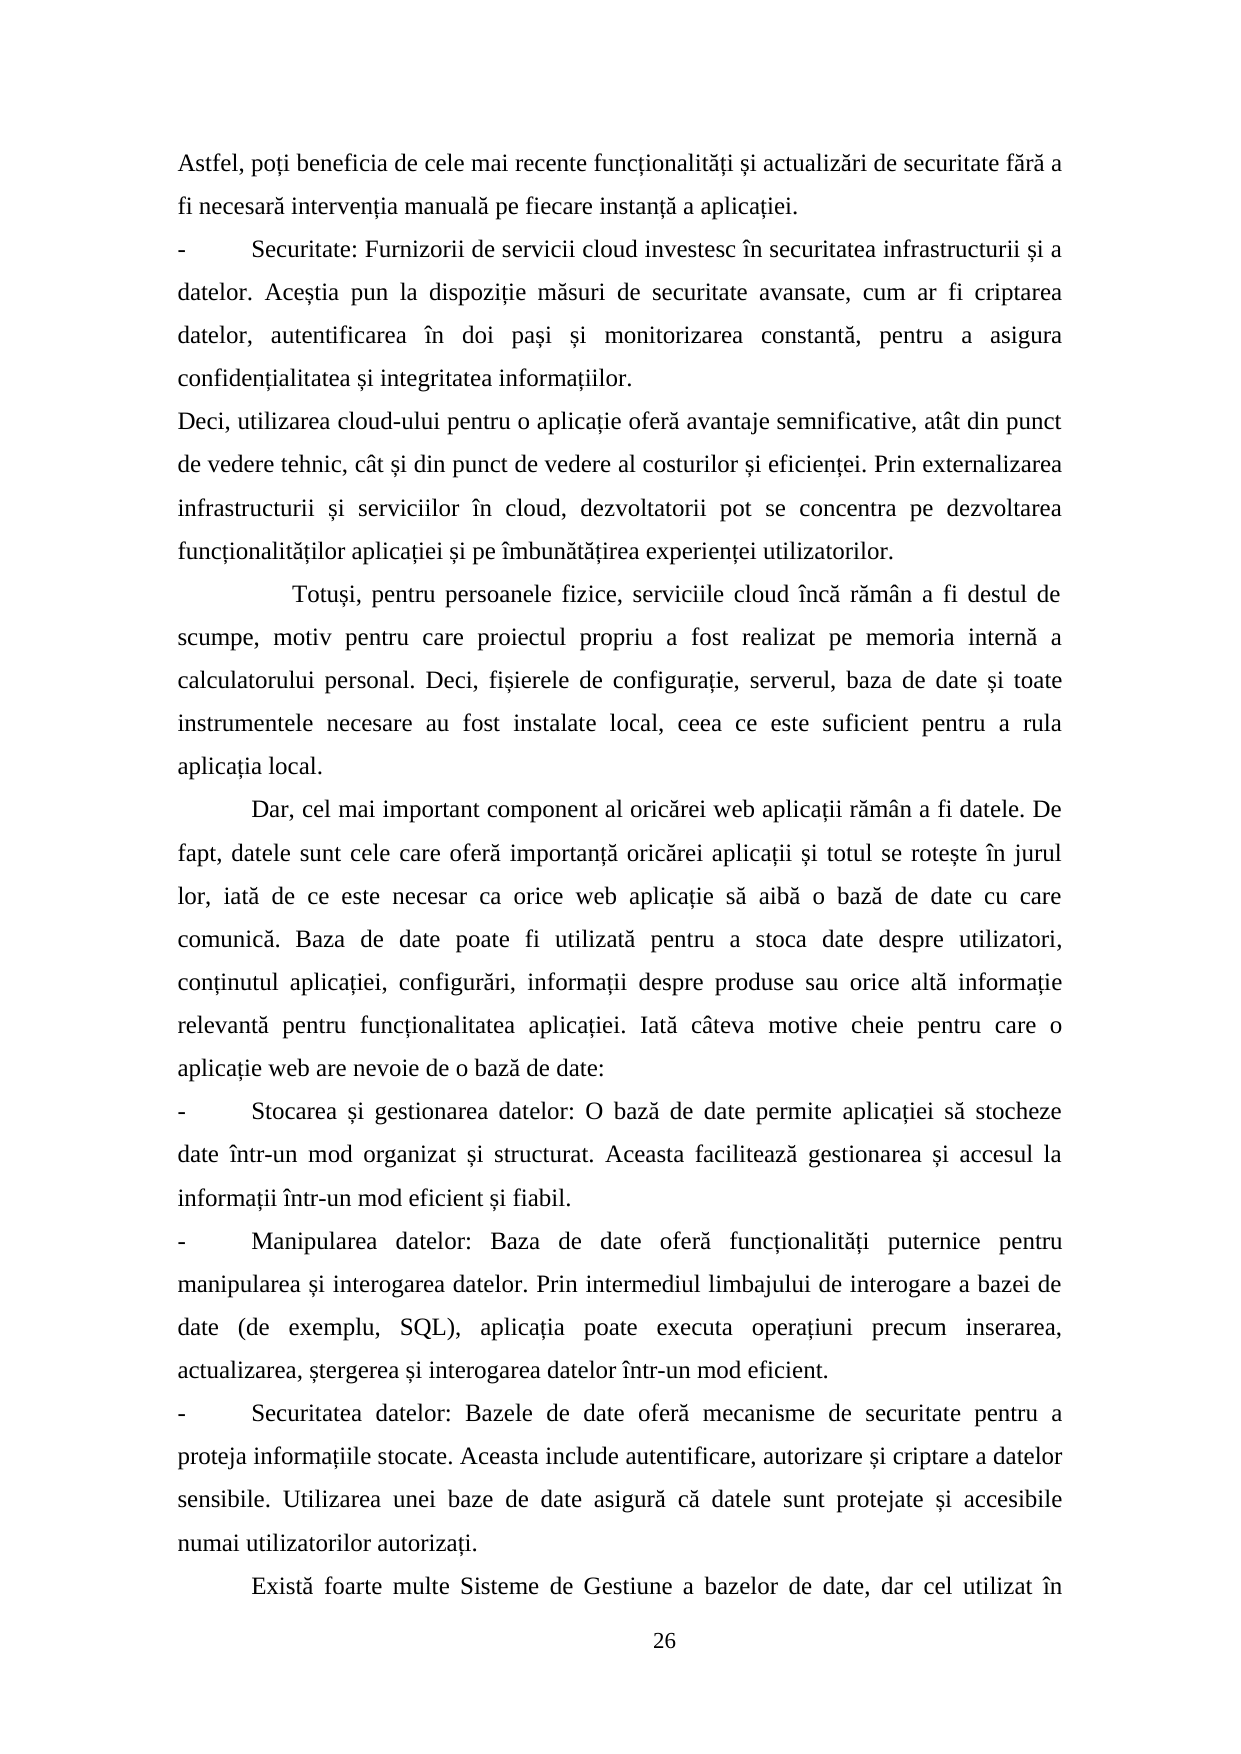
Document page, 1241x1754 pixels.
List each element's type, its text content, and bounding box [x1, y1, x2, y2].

text - Securitate: Furnizorii de servicii cloud investesc în securitatea infrastructurii și a datelor. Aceștia pun la dispoziție măsuri de securitate avansate, cum ar fi criptarea datelor, autentificarea în doi pași și monitorizarea constantă, pentru a asigura confidențialitatea și integritatea informațiilor. [177, 234, 1063, 392]
text Deci, utilizarea cloud-ului pentru o aplicație oferă avantaje semnificative, atât din punct de vedere tehnic, cât și din punct de vedere al costurilor și eficienței. Prin externalizarea infrastructurii și serviciilor în cloud, dezvoltatorii pot se concentra pe dezvoltarea funcționalităților aplicației și pe îmbunătățirea experienței utilizatorilor. [177, 406, 1063, 564]
text Totuși, pentru persoanele fizice, serviciile cloud încă rămân a fi destul de scumpe, motiv pentru care proiectul propriu a fost realizat pe memoria internă a calculatorului personal. Deci, fișierele de configurație, serverul, baza de date și toate instrumentele necesare au fost instalate local, ceea ce este suficient pentru a rula aplicația local. [177, 579, 1063, 780]
text - Manipularea datelor: Baza de date oferă funcționalități puternice pentru manipularea și interogarea datelor. Prin intermediul limbajului de interogare a bazei de date (de exemplu, SQL), aplicația poate executa operațiuni precum inserarea, actualizarea, ștergerea și interogarea datelor într-un mod eficient. [177, 1226, 1063, 1384]
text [177, 148, 1063, 219]
text - Securitatea datelor: Bazele de date oferă mecanisme de securitate pentru a proteja informațiile stocate. Aceasta include autentificare, autorizare și criptare a datelor sensibile. Utilizarea unei baze de date asigură că datele sunt protejate și accesibile numai utilizatorilor autorizați. [177, 1398, 1063, 1556]
text - Stocarea și gestionarea datelor: O bază de date permite aplicației să stocheze date într-un mod organizat și structurat. Aceasta facilitează gestionarea și accesul la informații într-un mod eficient și fiabil. [177, 1096, 1063, 1211]
text Dar, cel mai important component al oricărei web aplicații rămân a fi datele. De fapt, datele sunt cele care oferă importanță oricărei aplicații și totul se rotește în jurul lor, iată de ce este necesar ca orice web aplicație să aibă o bază de date cu care comunică. Baza de date poate fi utilizată pentru a stoca date despre utilizatori, conținutul aplicației, configurări, informații despre produse sau orice altă informație relevantă pentru funcționalitatea aplicației. Iată câteva motive cheie pentru care o aplicație web are nevoie de o bază de date: [177, 794, 1063, 1082]
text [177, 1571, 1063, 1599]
